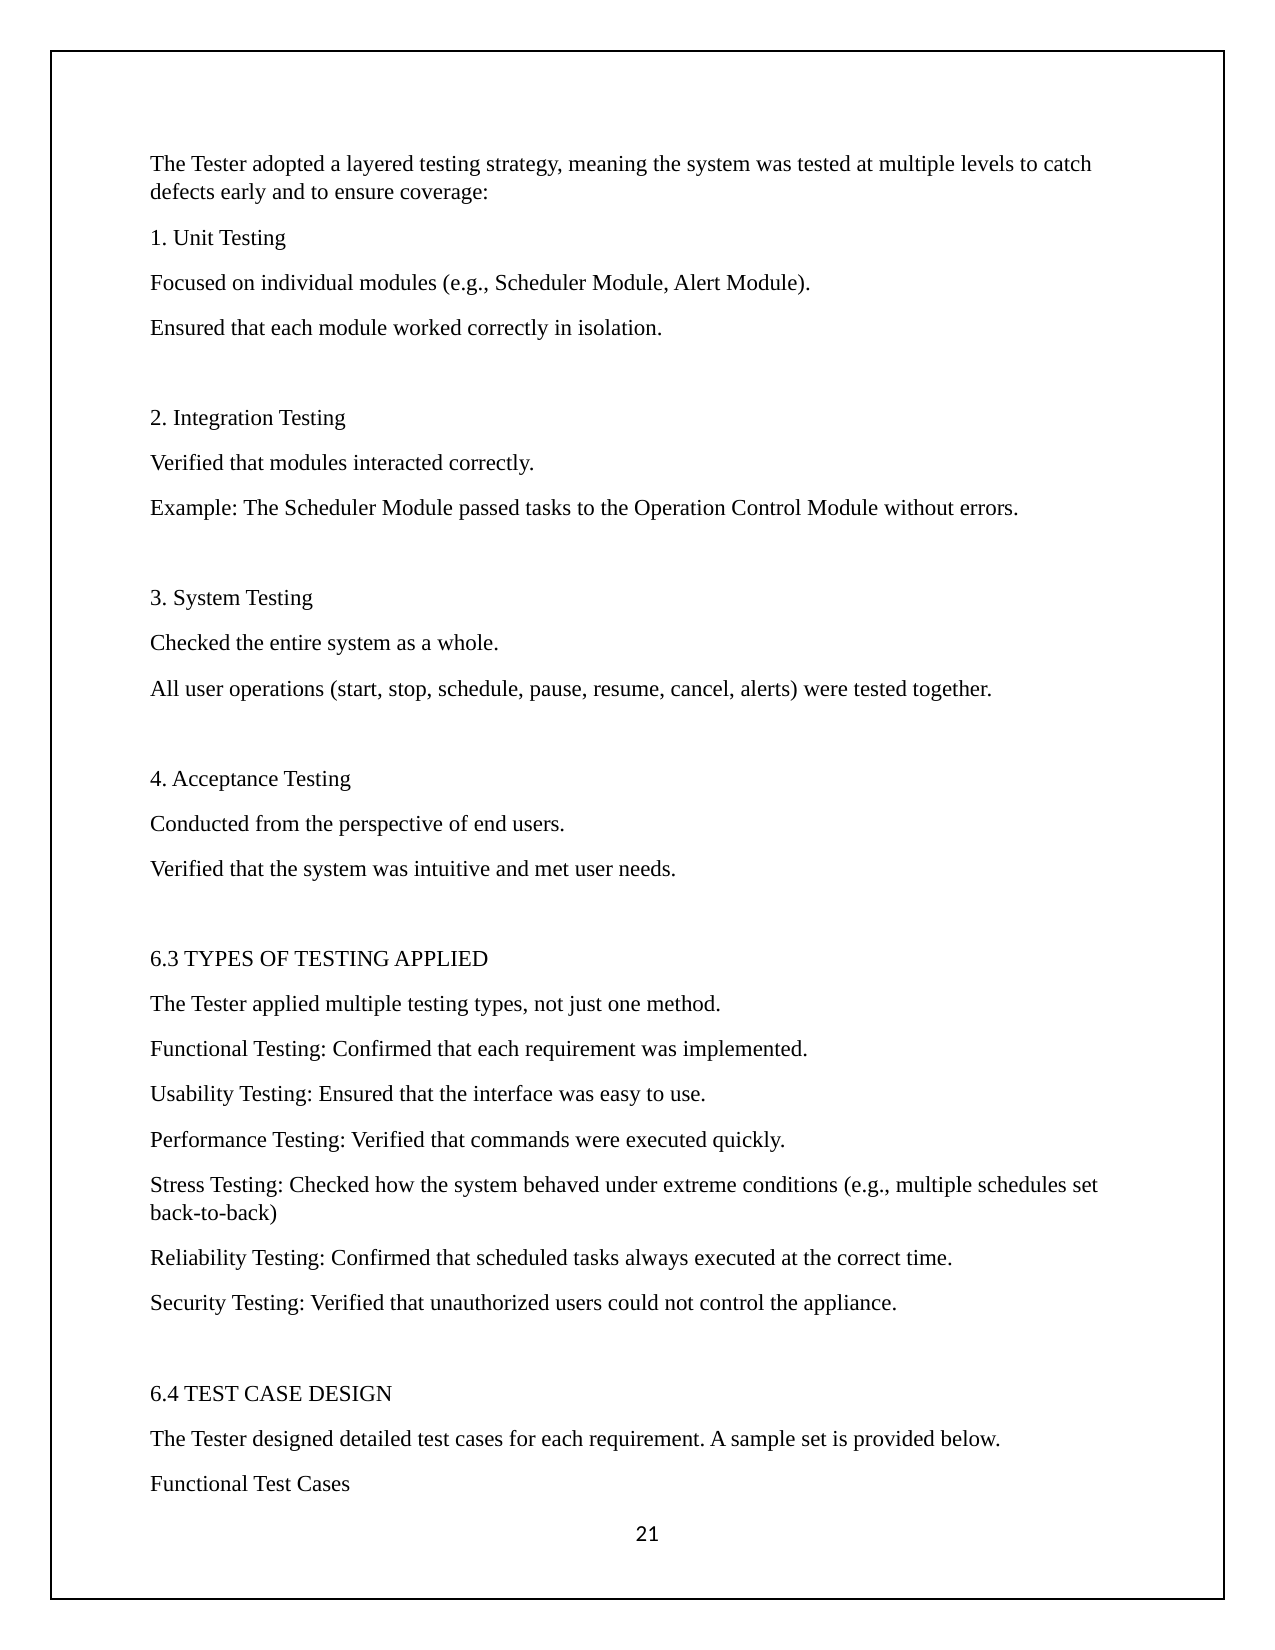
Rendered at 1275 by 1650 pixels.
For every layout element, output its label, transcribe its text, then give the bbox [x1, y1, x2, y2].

text The Tester applied multiple testing types, not just one method. [150, 990, 1144, 1017]
text All user operations (start, stop, schedule, pause, resume, cancel, alerts) were tested together. [150, 674, 1144, 701]
text Verified that the system was intuitive and met user needs. [150, 855, 1144, 881]
text 6.3 TYPES OF TESTING APPLIED [150, 945, 1144, 972]
text 6.4 TEST CASE DESIGN [150, 1379, 1144, 1406]
text Verified that modules interacted correctly. [150, 449, 1144, 475]
text Stress Testing: Checked how the system behaved under extreme conditions (e.g., multiple schedules set back-to-back) [150, 1171, 1144, 1226]
text Security Testing: Verified that unauthorized users could not control the appliance. [150, 1289, 1144, 1316]
text Functional Test Cases [150, 1470, 1144, 1496]
text The Tester designed detailed test cases for each requirement. A sample set is provided below. [150, 1425, 1144, 1451]
text Ensured that each module worked correctly in isolation. [150, 314, 1144, 340]
text Conducted from the perspective of end users. [150, 810, 1144, 836]
text Example: The Scheduler Module passed tasks to the Operation Control Module without errors. [150, 494, 1144, 521]
text 1. Unit Testing [150, 223, 1144, 250]
text Reliability Testing: Confirmed that scheduled tasks always executed at the correct time. [150, 1244, 1144, 1271]
text Functional Testing: Confirmed that each requirement was implemented. [150, 1035, 1144, 1062]
text The Tester adopted a layered testing strategy, meaning the system was tested at multiple levels to catch defects early and to ensure coverage: [150, 150, 1144, 205]
text Performance Testing: Verified that commands were executed quickly. [150, 1126, 1144, 1152]
text 4. Acceptance Testing [150, 765, 1144, 791]
text 2. Integration Testing [150, 404, 1144, 430]
text 3. System Testing [150, 584, 1144, 611]
text Checked the entire system as a whole. [150, 629, 1144, 656]
text Usability Testing: Ensured that the interface was easy to use. [150, 1081, 1144, 1107]
text Focused on individual modules (e.g., Scheduler Module, Alert Module). [150, 269, 1144, 295]
